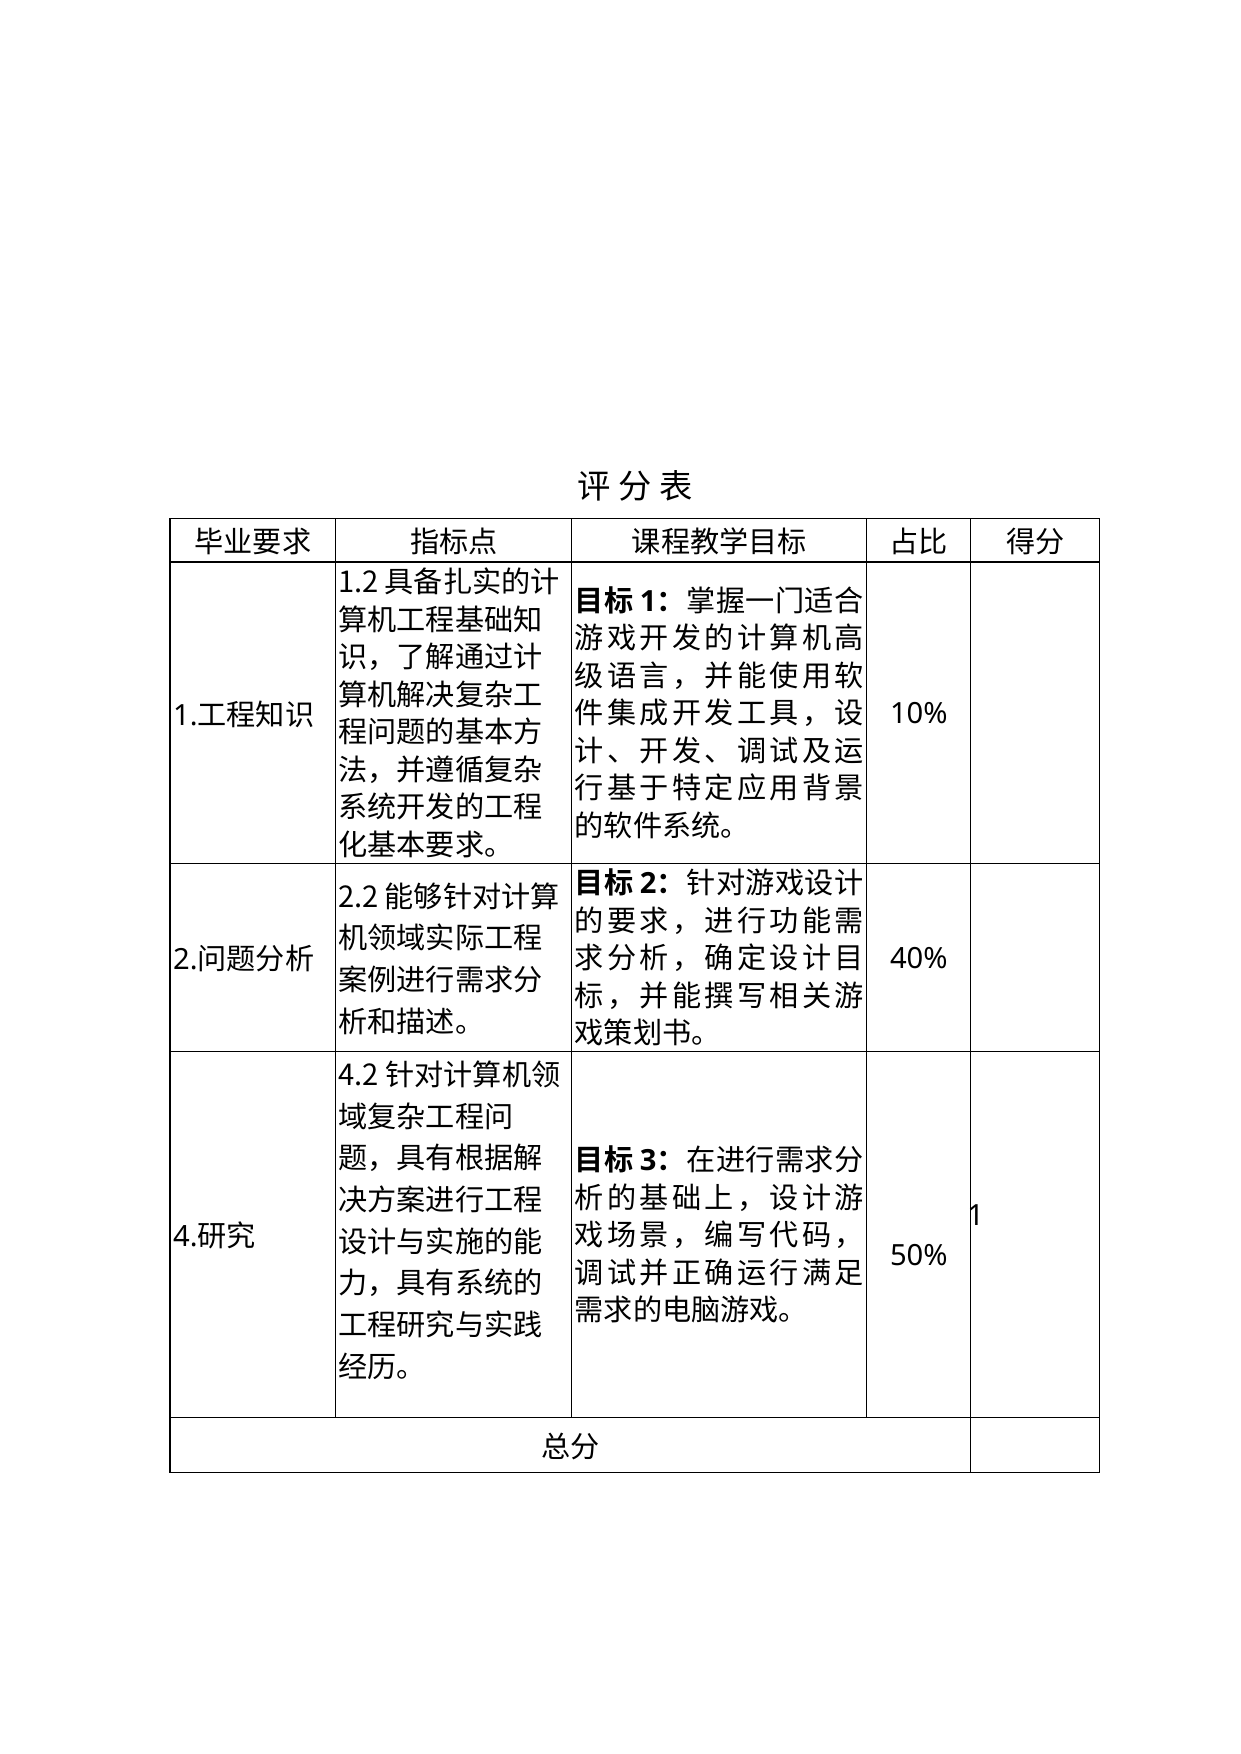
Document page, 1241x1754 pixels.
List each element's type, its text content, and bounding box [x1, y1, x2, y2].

table_header 得分 [971, 519, 1099, 561]
table_cell 2.问题分析 [171, 864, 335, 1051]
table_cell 40% [867, 864, 970, 1051]
table_cell 1.工程知识 [171, 563, 335, 862]
table_cell [971, 563, 1099, 862]
table_header 课程教学目标 [572, 519, 866, 561]
table_cell 10% [867, 563, 970, 862]
text 评 分 表 [148, 451, 1122, 516]
table_cell 4.研究 [171, 1052, 335, 1417]
table_header 指标点 [336, 519, 571, 561]
table_header 毕业要求 [171, 519, 335, 561]
table_header 占比 [867, 519, 970, 561]
table_cell 总分 [171, 1418, 970, 1472]
table_cell [971, 864, 1099, 1051]
table_cell 2.2能够针对计算机领域实际工程案例进行需求分析和描述。 [336, 864, 571, 1051]
table_cell 目标1：掌握一门适合游戏开发的计算机高级语言，并能使用软件集成开发工具，设计、开发、调试及运行基于特定应用背景的软件系统。 [572, 563, 866, 862]
table_cell [971, 1418, 1099, 1472]
table_cell 150% [867, 1052, 970, 1417]
table_cell 4.2 针对计算机领域复杂工程问题，具有根据解决方案进行工程设计与实施的能力，具有系统的工程研究与实践经历。 [336, 1052, 571, 1417]
table_cell 1.2具备扎实的计算机工程基础知识，了解通过计算机解决复杂工程问题的基本方法，并遵循复杂系统开发的工程化基本要求。 [336, 563, 571, 862]
table_cell [971, 1052, 1099, 1417]
table_cell 目标3：在进行需求分析的基础上，设计游戏场景，编写代码，调试并正确运行满足需求的电脑游戏。 [572, 1052, 866, 1417]
table_cell 目标2：针对游戏设计的要求，进行功能需求分析，确定设计目标，并能撰写相关游戏策划书。 [572, 864, 866, 1051]
